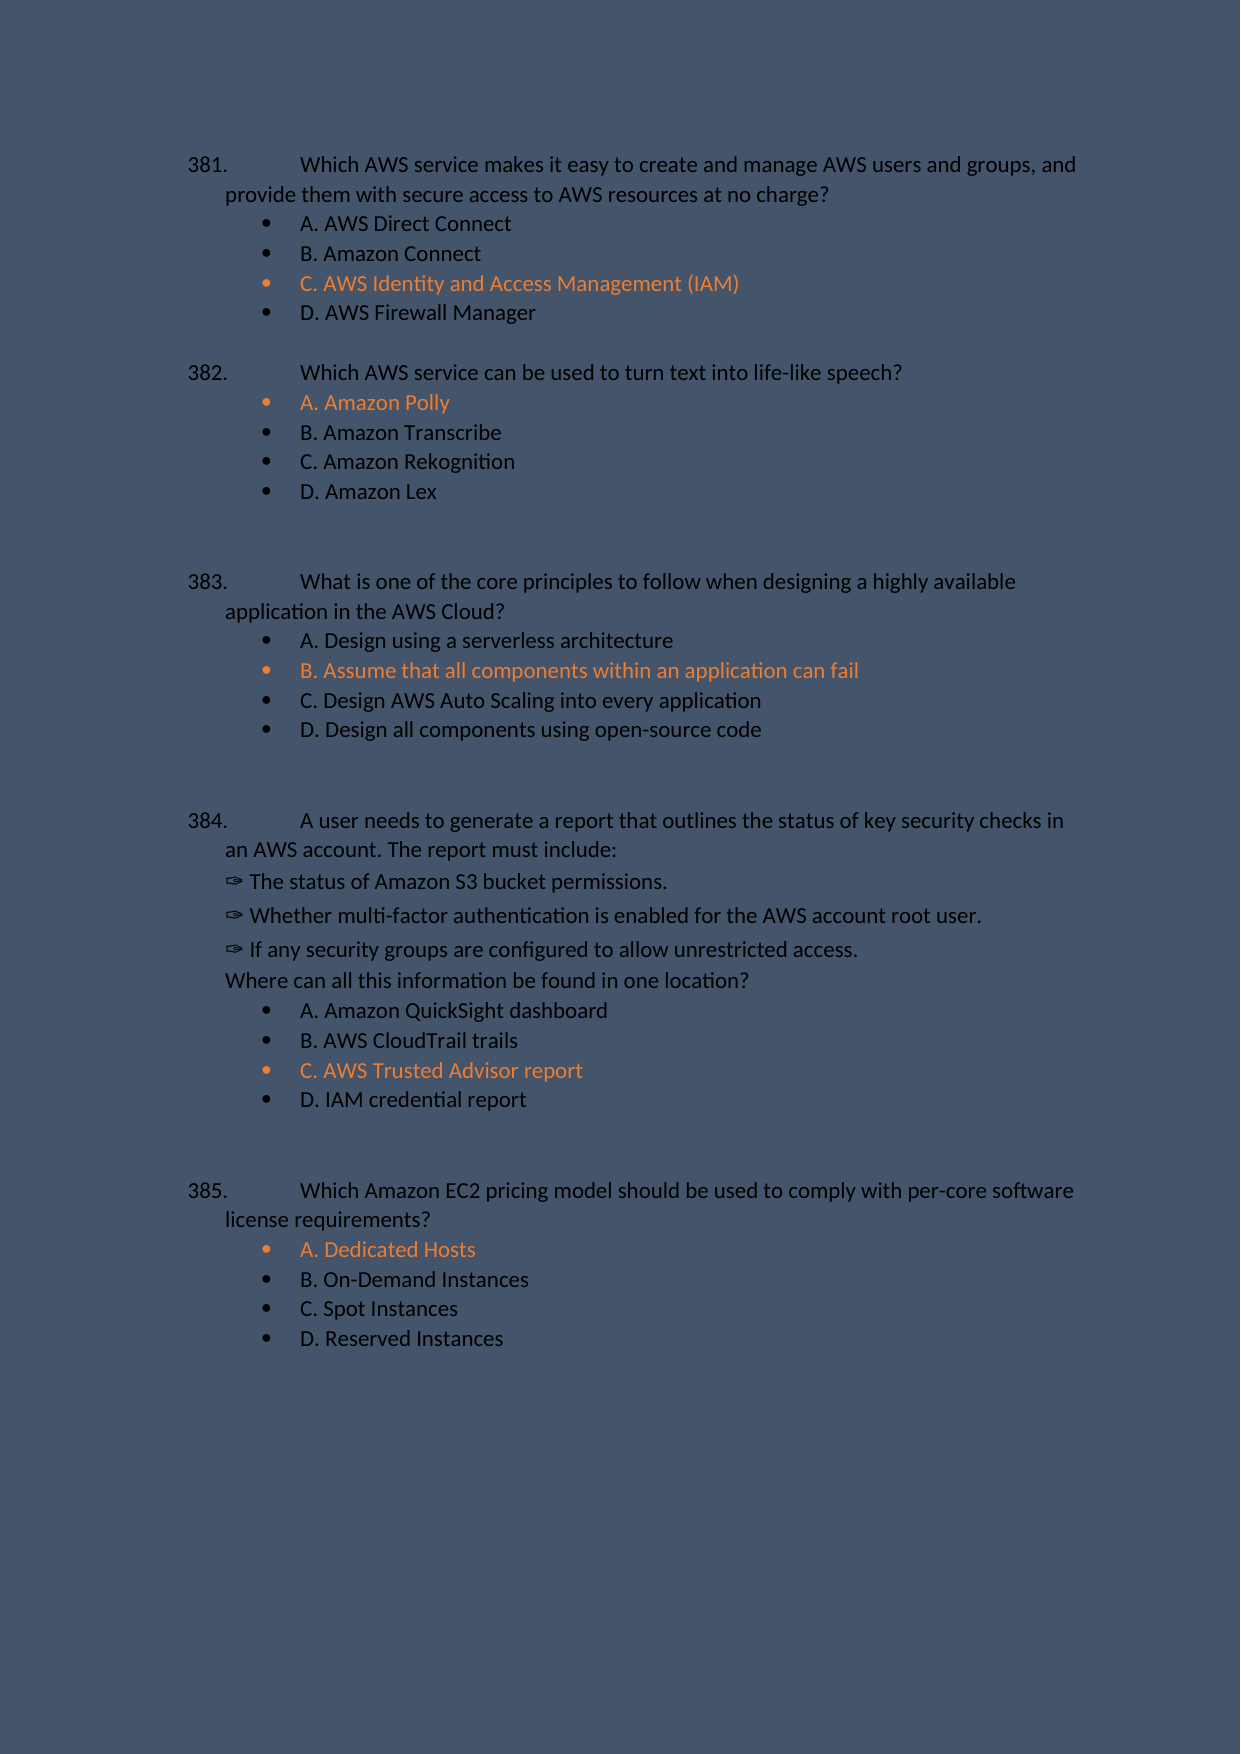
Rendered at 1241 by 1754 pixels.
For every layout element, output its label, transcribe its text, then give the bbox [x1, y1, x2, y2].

list A. Design using a serverless architecture [262, 627, 1090, 654]
list A. Dedicated Hosts [262, 1235, 1090, 1263]
list A. AWS Direct Connect [262, 209, 1090, 237]
list D. AWS Firewall Manager [262, 298, 1090, 326]
list ✑ The status of Amazon S3 bucket permissions. [225, 865, 1090, 896]
list C. Amazon Rekognition [262, 447, 1090, 475]
text Where can all this information be found in one location? [150, 966, 1090, 994]
list Which AWS service makes it easy to create and manage AWS users and groups, and provide them with secure access to AWS resources at no charge? [187, 150, 1090, 208]
list A. Amazon Polly [262, 388, 1090, 416]
list C. Spot Instances [262, 1294, 1090, 1322]
list C. Design AWS Auto Scaling into every application [262, 686, 1090, 714]
list B. On-Demand Instances [262, 1265, 1090, 1293]
list B. Amazon Transcribe [262, 418, 1090, 446]
list ✑ If any security groups are configured to allow unrestricted access. [225, 933, 1090, 964]
list Which AWS service can be used to turn text into life-like speech? [187, 358, 1090, 386]
list D. IAM credential report [262, 1086, 1090, 1114]
list C. AWS Identity and Access Management (IAM) [262, 269, 1090, 297]
list A user needs to generate a report that outlines the status of key security checks in an AWS account. The report must include: [187, 806, 1090, 863]
list A. Amazon QuickSight dashboard [262, 997, 1090, 1024]
list C. AWS Trusted Advisor report [262, 1056, 1090, 1084]
list What is one of the core principles to follow when designing a highly available application in the AWS Cloud? [187, 567, 1090, 625]
list B. Assume that all components within an application can fail [262, 656, 1090, 684]
list B. AWS CloudTrail trails [262, 1026, 1090, 1054]
list D. Design all components using open-source code [262, 716, 1090, 744]
list ✑ Whether multi-factor authentication is enabled for the AWS account root user. [225, 899, 1090, 930]
list D. Reserved Instances [262, 1324, 1090, 1352]
list B. Amazon Connect [262, 239, 1090, 267]
list Which Amazon EC2 pricing model should be used to comply with per-core software license requirements? [187, 1176, 1090, 1233]
list D. Amazon Lex [262, 477, 1090, 505]
